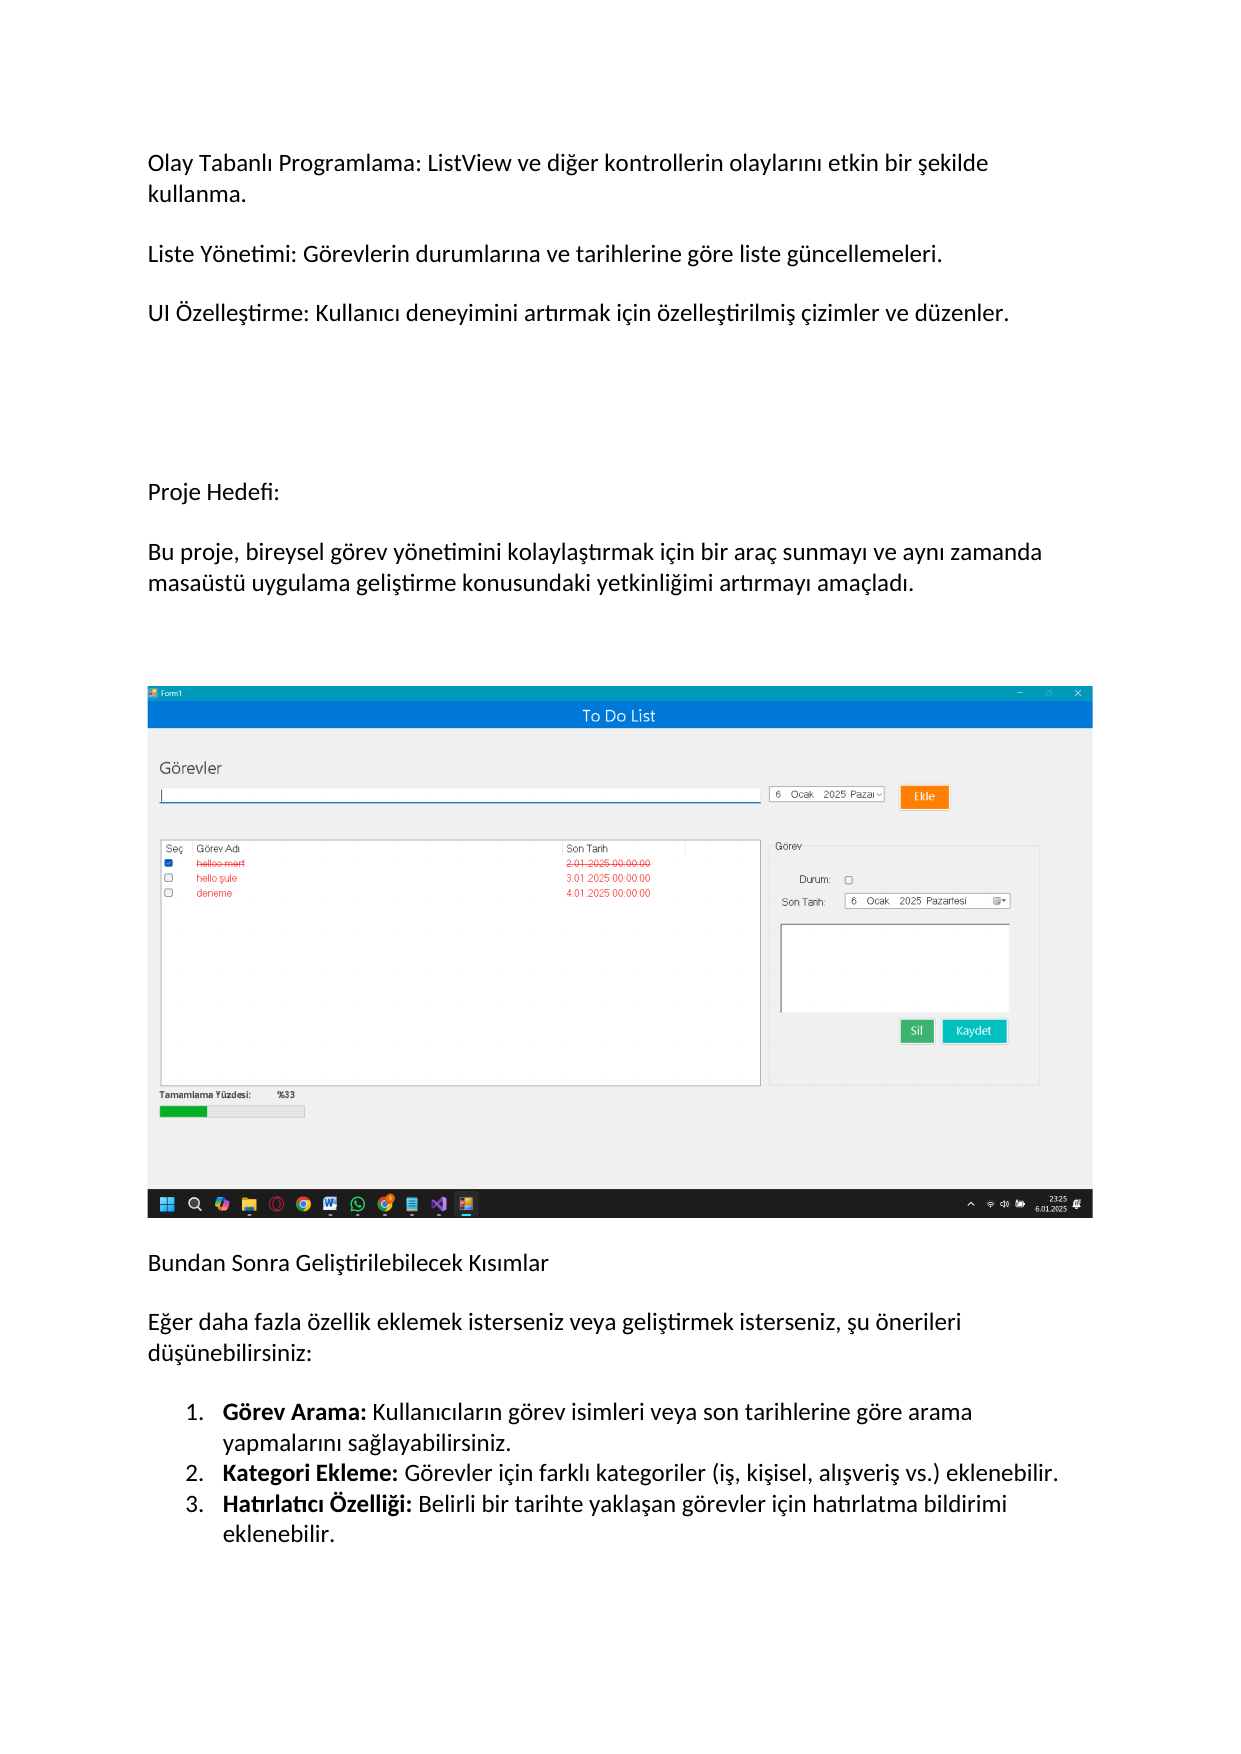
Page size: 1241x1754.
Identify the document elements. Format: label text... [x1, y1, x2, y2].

text Proje Hedefi: [148, 477, 1093, 507]
picture [147, 689, 157, 697]
text UI Özelleştirme: Kullanıcı deneyimini artırmak için özelleştirilmiş çizimler ve düzenler. [148, 297, 1093, 328]
picture [147, 702, 1093, 1218]
list Görev Arama: Kullanıcıların görev isimleri veya son tarihlerine göre arama yapmalarını sağlayabilirsiniz. [185, 1397, 1093, 1458]
list Kategori Ekleme: Görevler için farklı kategoriler (iş, kişisel, alışveriş vs.) eklenebilir. [185, 1487, 1093, 1517]
text Bu proje, bireysel görev yönetimini kolaylaştırmak için bir araç sunmayı ve aynı zamanda masaüstü uygulama geliştirme konusundaki yetkinliğimi artırmayı amaçladı. [148, 536, 1093, 597]
text Liste Yönetimi: Görevlerin durumlarına ve tarihlerine göre liste güncellemeleri. [148, 238, 1093, 268]
text Bundan Sonra Geliştirilebilecek Kısımlar [148, 1247, 1093, 1277]
text Olay Tabanlı Programlama: ListView ve diğer kontrollerin olaylarını etkin bir şekilde kullanma. [148, 148, 1093, 209]
text Eğer daha fazla özellik eklemek isterseniz veya geliştirmek isterseniz, şu önerileri düşünebilirsiniz: [148, 1306, 1093, 1367]
